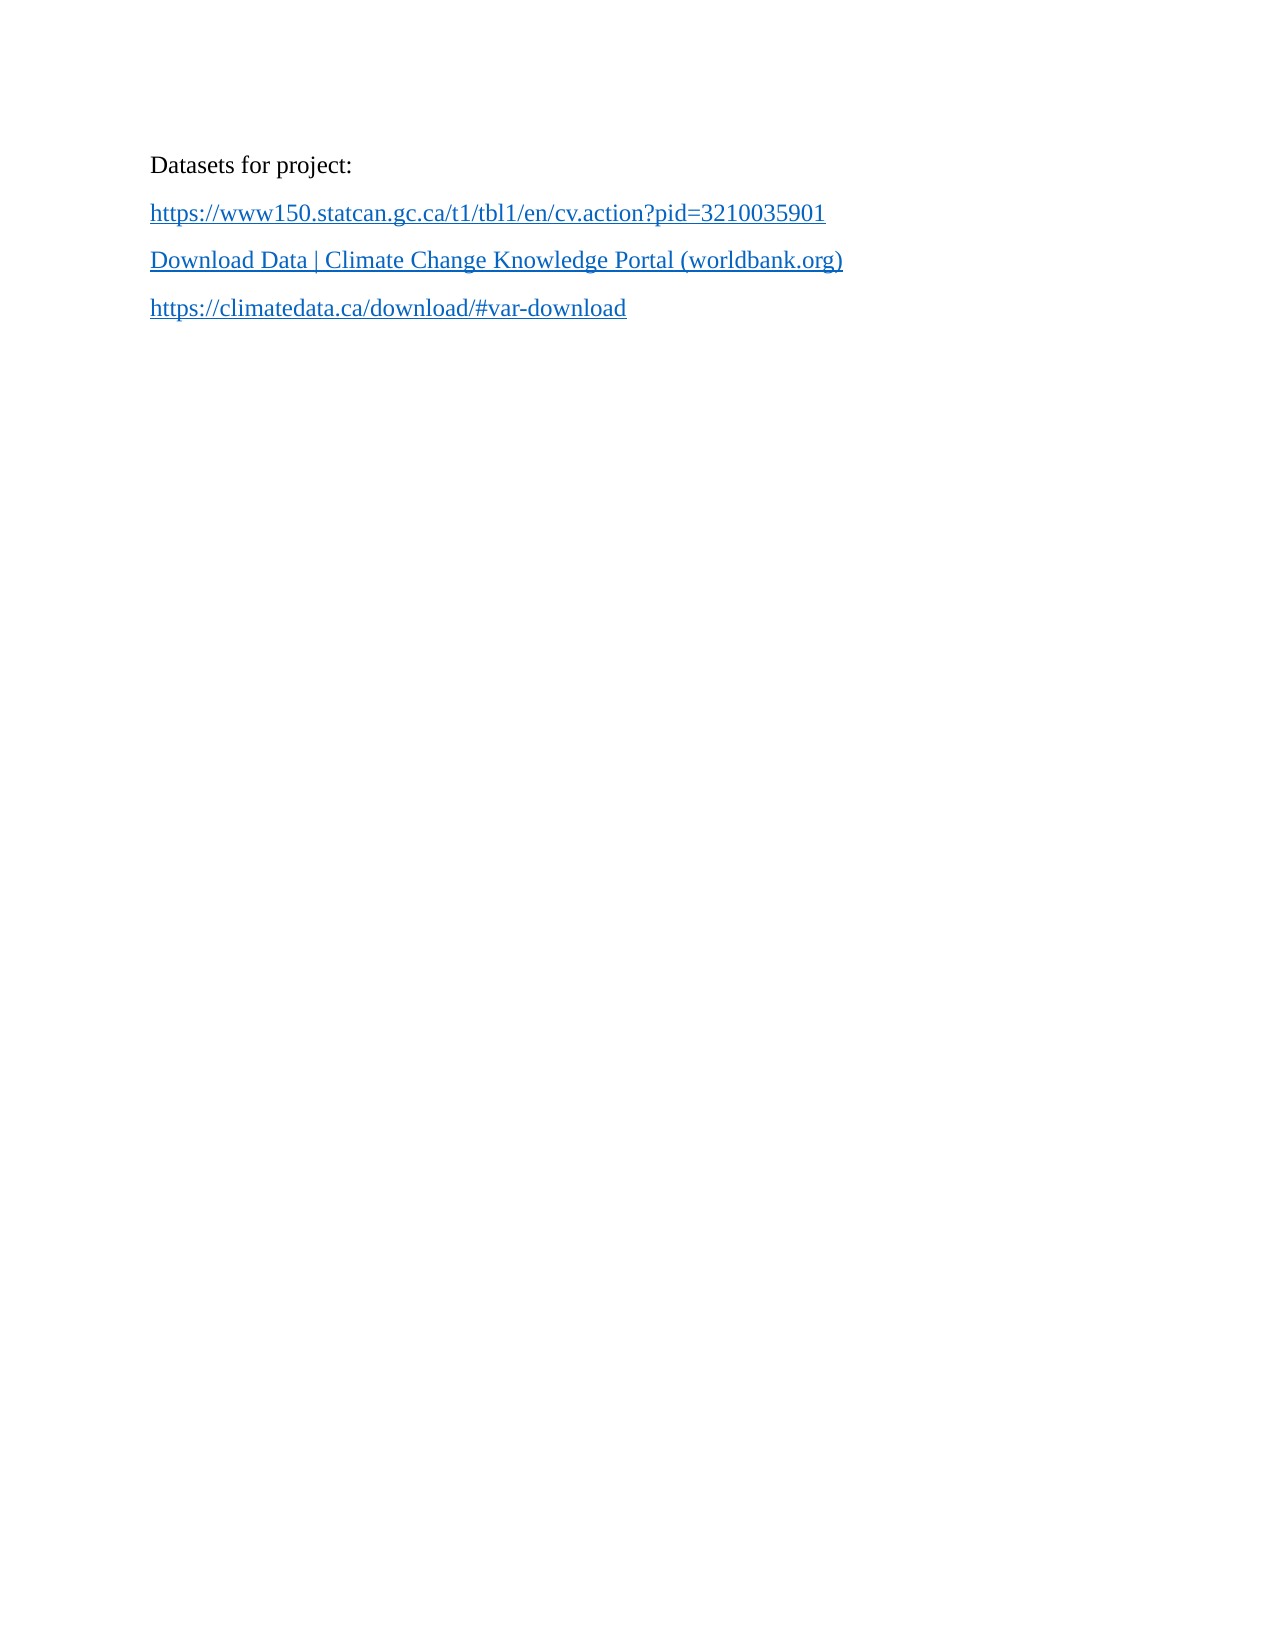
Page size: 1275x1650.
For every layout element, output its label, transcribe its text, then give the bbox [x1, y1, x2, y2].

text https://www150.statcan.gc.ca/t1/tbl1/en/cv.action?pid=3210035901 [150, 198, 1125, 226]
text Datasets for project: [150, 150, 1125, 179]
text Download Data | Climate Change Knowledge Portal (worldbank.org) [150, 245, 1125, 274]
text https://climatedata.ca/download/#var-download [150, 293, 1125, 322]
